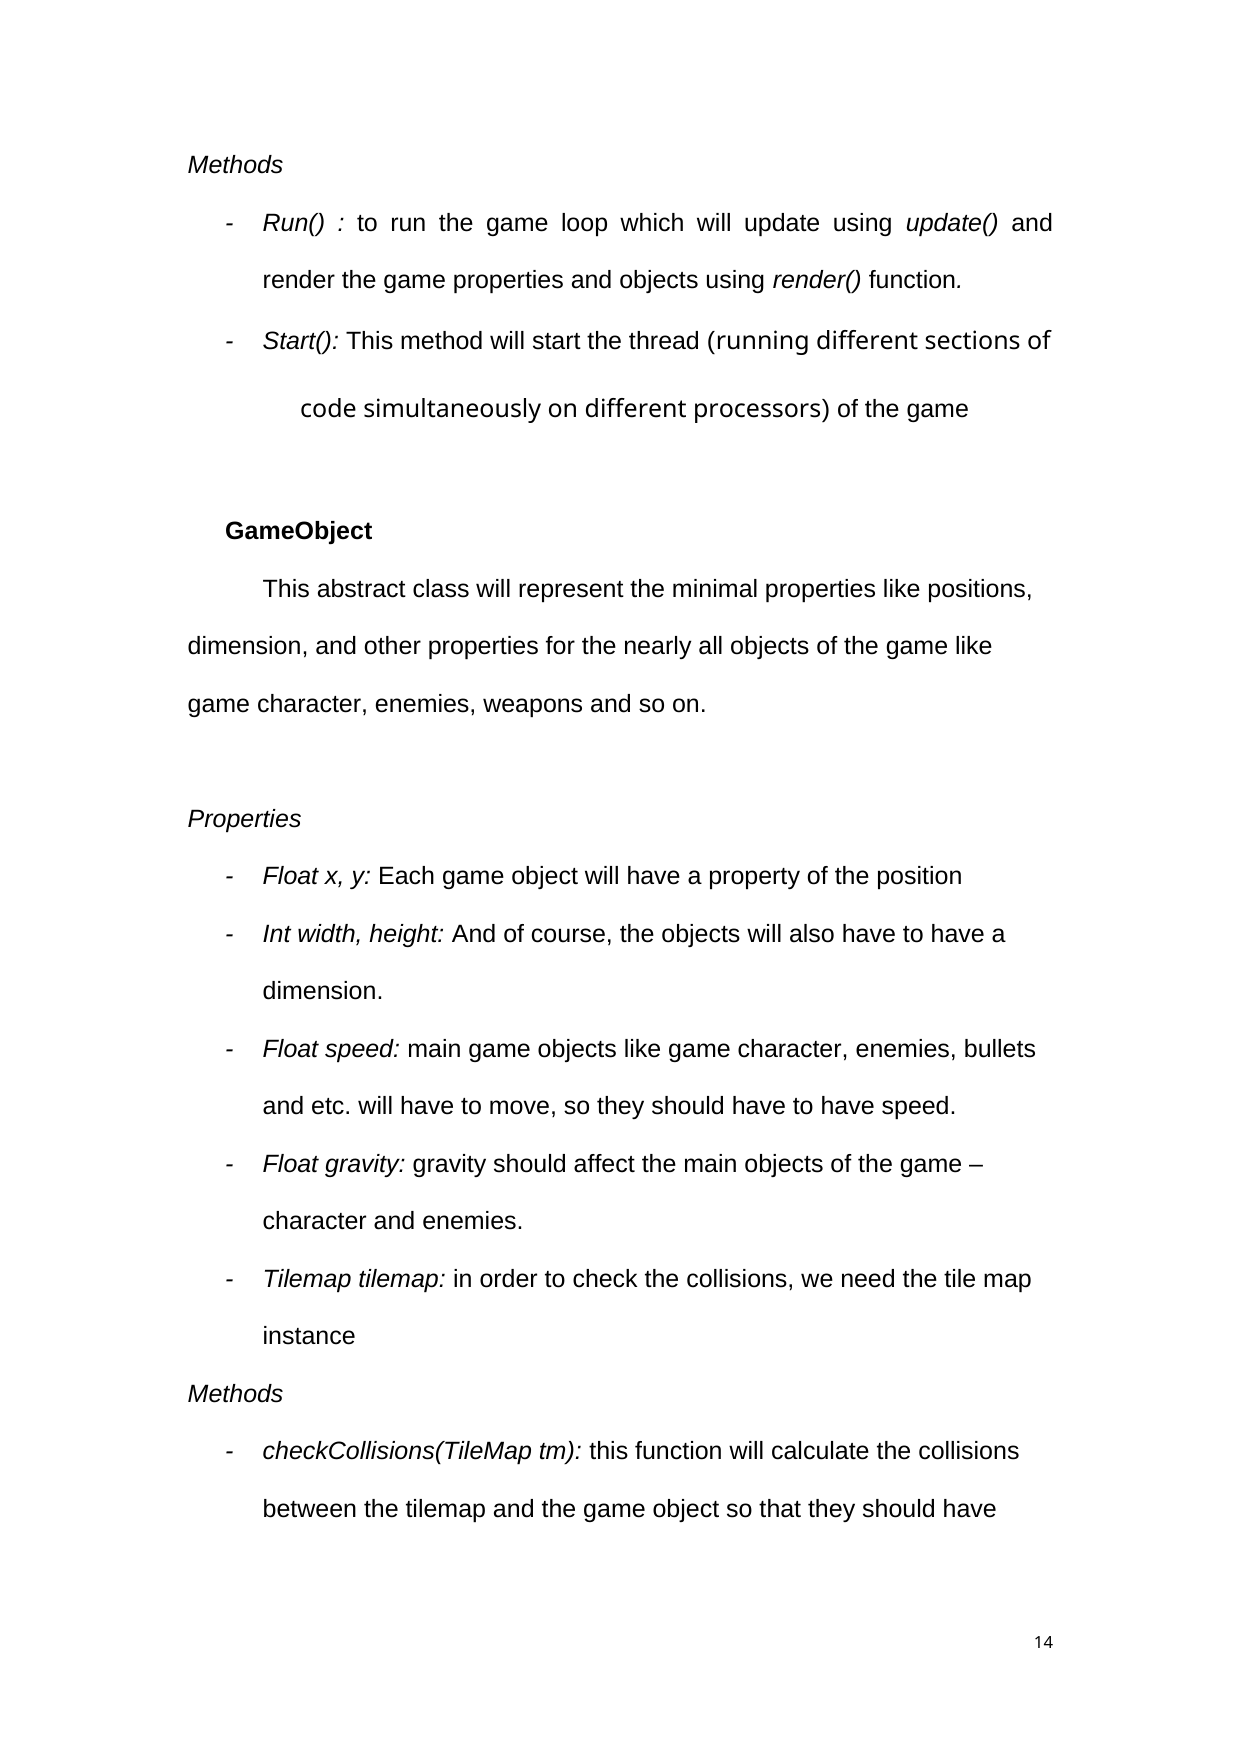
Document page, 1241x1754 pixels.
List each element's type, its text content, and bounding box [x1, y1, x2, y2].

text Methods [187, 150, 1053, 179]
list Run() : to run the game loop which will update using update() and render the game properties and objects using render() function. [225, 207, 1053, 294]
text Methods [187, 1379, 1053, 1407]
list Int width, height: And of course, the objects will also have to have a dimension. [225, 919, 1053, 1005]
list Float speed: main game objects like game character, enemies, bullets and etc. will have to move, so they should have to have speed. [225, 1034, 1053, 1120]
list Tilemap tilemap: in order to check the collisions, we need the tile map instance [225, 1264, 1053, 1350]
text - Start(): This method will start the thread (running different sections of code simultaneously on different processors) of the game [187, 322, 1053, 425]
text This abstract class will represent the minimal properties like positions, dimension, and other properties for the nearly all objects of the game like game character, enemies, weapons and so on. [187, 574, 1053, 717]
list Float gravity: gravity should affect the main objects of the game – character and enemies. [225, 1149, 1053, 1235]
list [225, 1436, 1053, 1522]
text GameObject [187, 516, 1053, 545]
list Float x, y: Each game object will have a property of the position [225, 861, 1053, 890]
text Properties [187, 804, 1053, 832]
